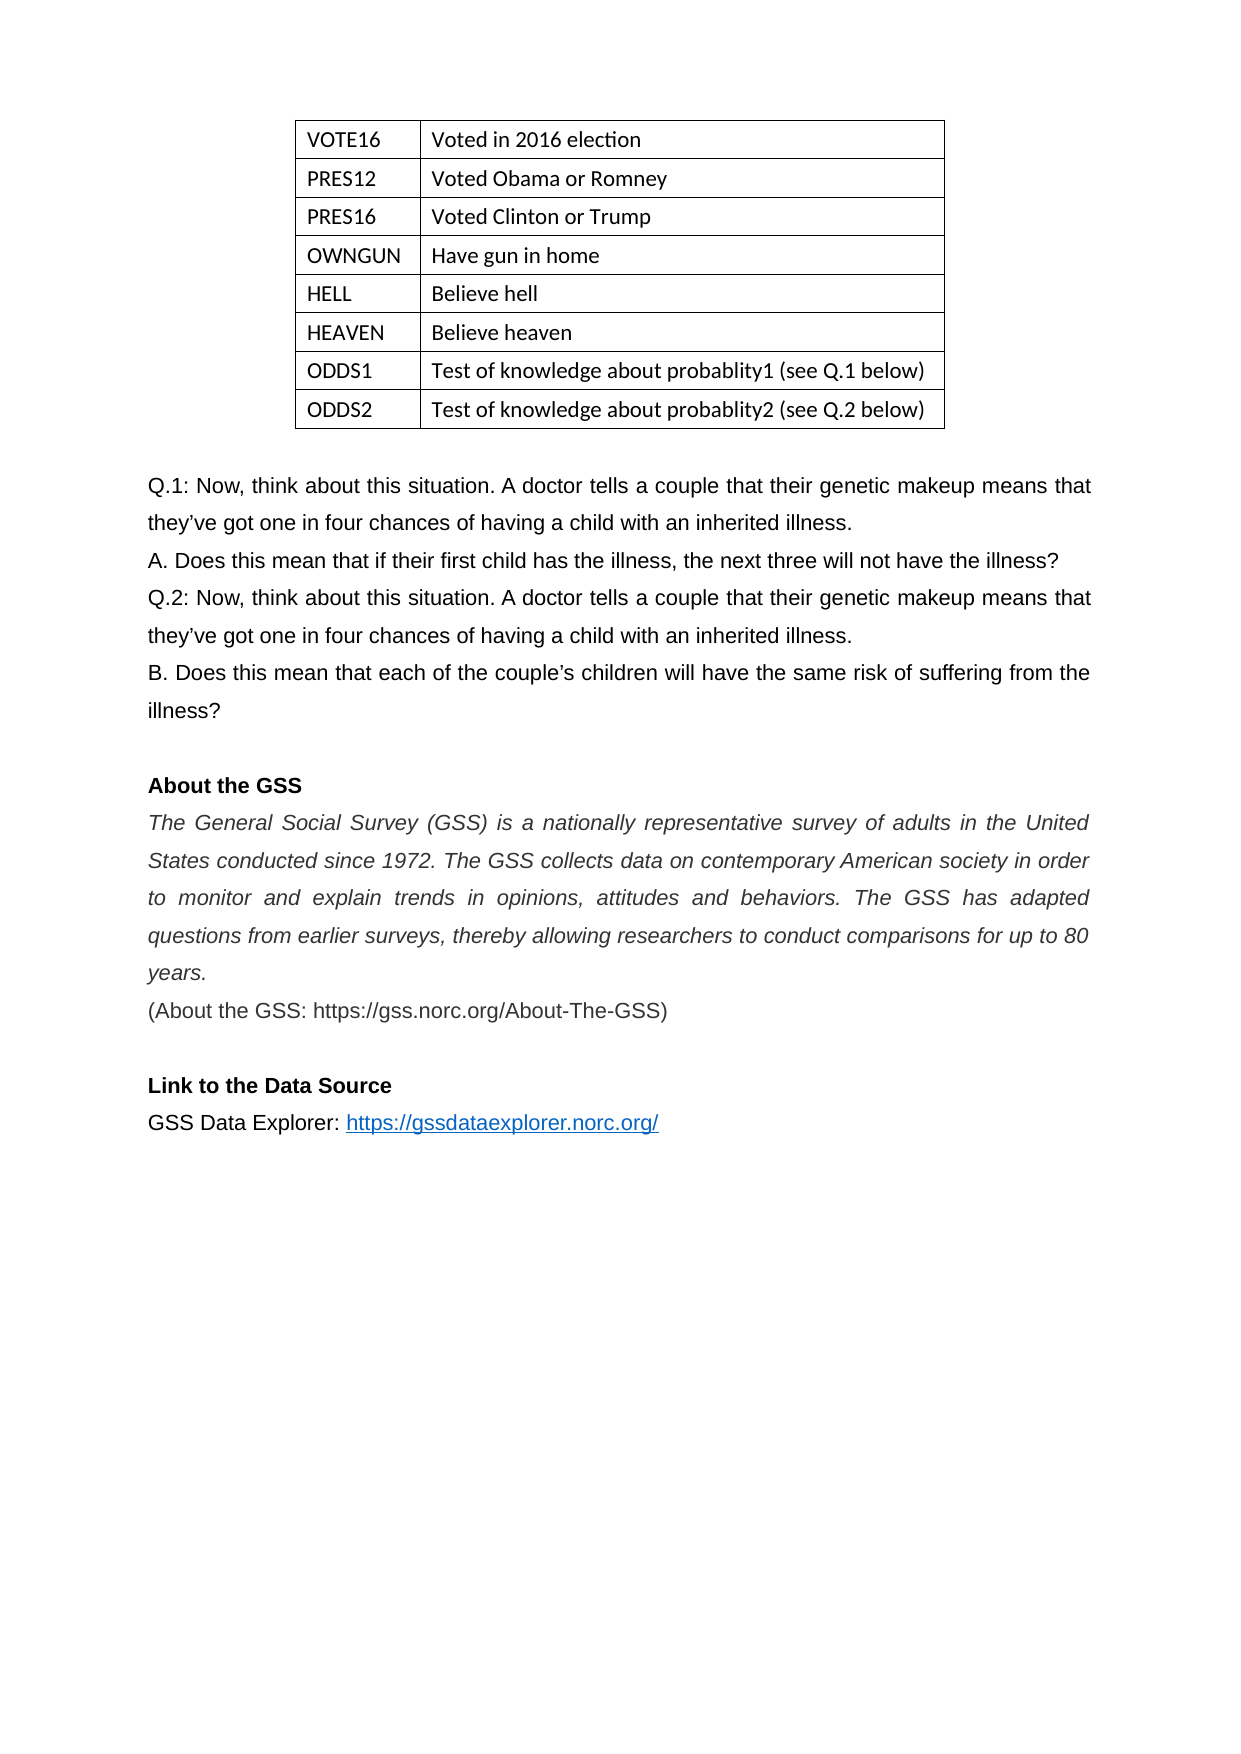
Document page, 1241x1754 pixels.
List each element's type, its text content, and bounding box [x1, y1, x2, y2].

table_cell Believe heaven [421, 313, 944, 351]
table_cell Voted in 2016 election [421, 121, 944, 158]
table_cell HEAVEN [296, 313, 420, 351]
table_cell PRES16 [296, 198, 420, 235]
table_cell Voted Obama or Romney [421, 159, 944, 197]
table_cell ODDS2 [296, 390, 420, 428]
text Q.2: Now, think about this situation. A doctor tells a couple that their genetic makeup means that they’ve got one in four chances of having a child with an inherited illness. [148, 579, 1093, 654]
table_cell ODDS1 [296, 352, 420, 389]
text Q.1: Now, think about this situation. A doctor tells a couple that their genetic makeup means that they’ve got one in four chances of having a child with an inherited illness. [148, 466, 1093, 541]
table_cell Test of knowledge about probablity2 (see Q.2 below) [421, 390, 944, 428]
text GSS Data Explorer: https://gssdataexplorer.norc.org/ [148, 1104, 1093, 1141]
text The General Social Survey (GSS) is a nationally representative survey of adults in the United States conducted since 1972. The GSS collects data on contemporary American society in order to monitor and explain trends in opinions, attitudes and behaviors. The GSS has adapted questions from earlier surveys, thereby allowing researchers to conduct comparisons for up to 80 years. [148, 804, 1093, 991]
table_cell PRES12 [296, 159, 420, 197]
text A. Does this mean that if their first child has the illness, the next three will not have the illness? [148, 541, 1093, 579]
table_cell Test of knowledge about probablity1 (see Q.1 below) [421, 352, 944, 389]
table_cell Have gun in home [421, 236, 944, 274]
table_cell HELL [296, 275, 420, 312]
text About the GSS [148, 766, 1093, 804]
table_cell Voted Clinton or Trump [421, 198, 944, 235]
text (About the GSS: https://gss.norc.org/About-The-GSS) [148, 991, 1093, 1029]
table_cell OWNGUN [296, 236, 420, 274]
text Link to the Data Source [148, 1066, 1093, 1104]
text B. Does this mean that each of the couple’s children will have the same risk of suffering from the illness? [148, 654, 1093, 729]
table_cell VOTE16 [296, 121, 420, 158]
table_cell Believe hell [421, 275, 944, 312]
